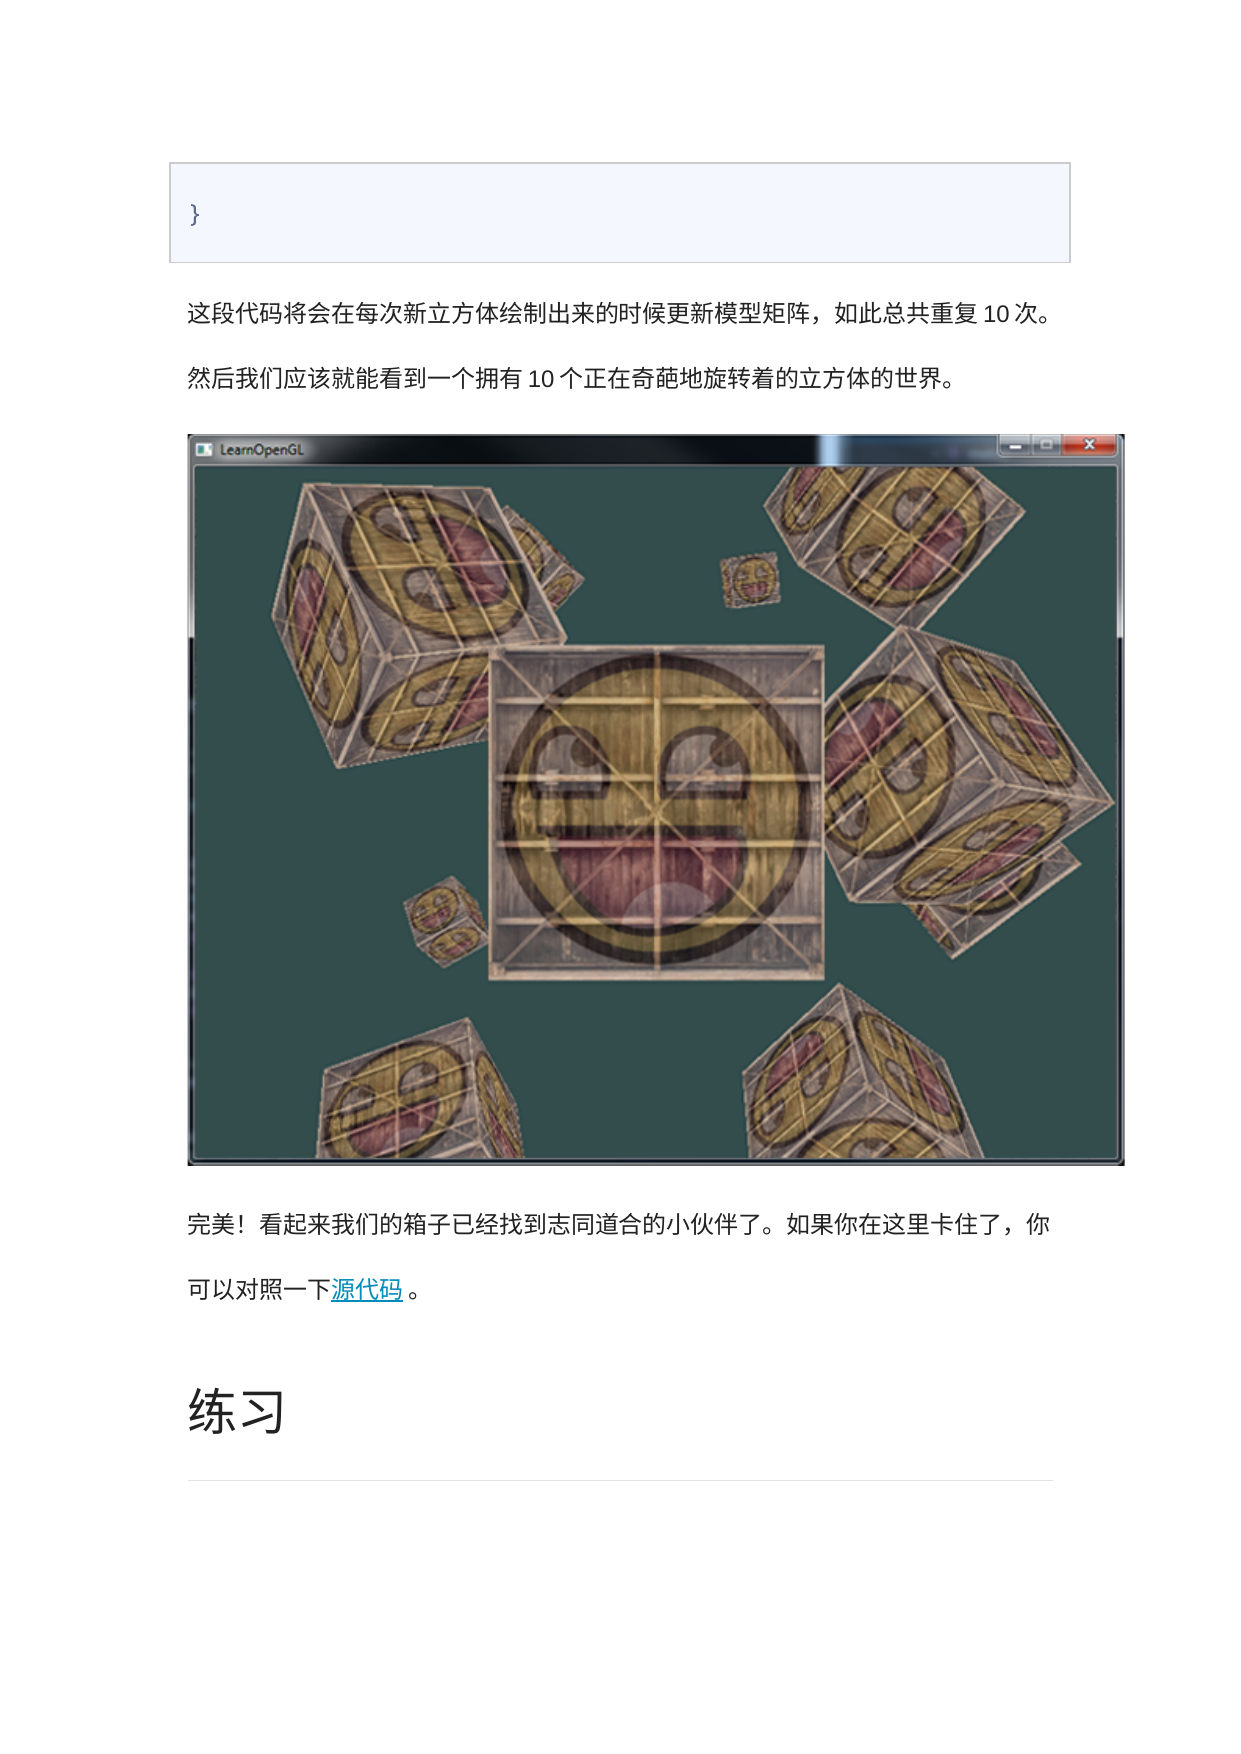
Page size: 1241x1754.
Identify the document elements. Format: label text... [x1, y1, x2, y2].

text 完美！看起来我们的箱子已经找到志同道合的小伙伴了。如果你在这里卡住了，你可以对照一下源代码 。 [187, 1190, 1053, 1320]
text 练习 [187, 1359, 1053, 1481]
text } [171, 164, 1069, 262]
picture [187, 434, 1125, 1166]
text 这段代码将会在每次新立方体绘制出来的时候更新模型矩阵，如此总共重复10次。然后我们应该就能看到一个拥有10个正在奇葩地旋转着的立方体的世界。 [187, 280, 1053, 410]
